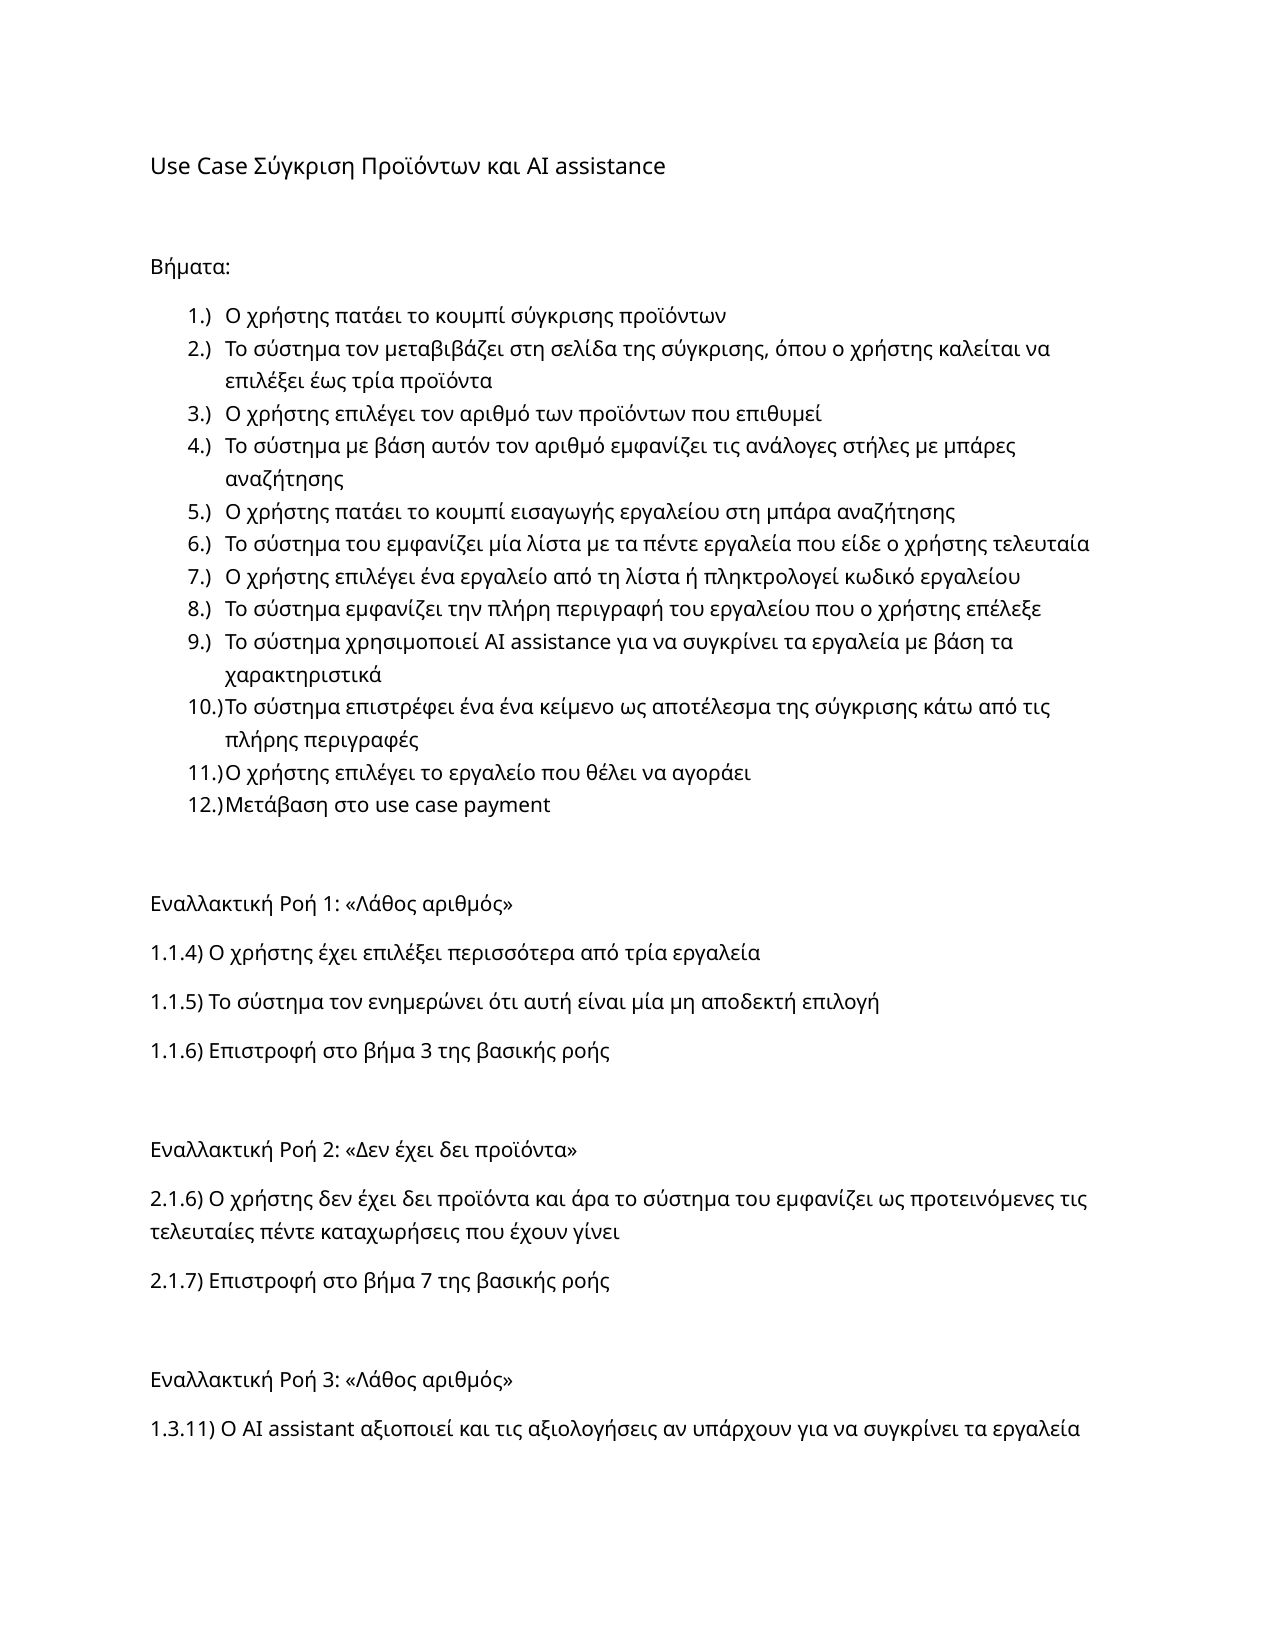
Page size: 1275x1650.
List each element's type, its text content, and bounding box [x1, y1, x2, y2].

list Ο χρήστης επιλέγει ένα εργαλείο από τη λίστα ή πληκτρολογεί κωδικό εργαλείου [187, 562, 1125, 590]
text 1.1.4) Ο χρήστης έχει επιλέξει περισσότερα από τρία εργαλεία [150, 938, 1125, 966]
text Εναλλακτική Ροή 3: «Λάθος αριθμός» [150, 1365, 1125, 1393]
text Use Case Σύγκριση Προϊόντων και AI assistance [150, 150, 1125, 181]
text 2.1.6) Ο χρήστης δεν έχει δει προϊόντα και άρα το σύστημα του εμφανίζει ως προτεινόμενες τις τελευταίες πέντε καταχωρήσεις που έχουν γίνει [150, 1184, 1125, 1245]
text 1.1.5) Το σύστημα τον ενημερώνει ότι αυτή είναι μία μη αποδεκτή επιλογή [150, 987, 1125, 1016]
list Ο χρήστης πατάει το κουμπί σύγκρισης προϊόντων [187, 301, 1125, 329]
text 1.1.6) Επιστροφή στο βήμα 3 της βασικής ροής [150, 1037, 1125, 1065]
text Βήματα: [150, 252, 1125, 280]
list Το σύστημα με βάση αυτόν τον αριθμό εμφανίζει τις ανάλογες στήλες με μπάρες αναζήτησης [187, 432, 1125, 493]
list Ο χρήστης πατάει το κουμπί εισαγωγής εργαλείου στη μπάρα αναζήτησης [187, 497, 1125, 525]
list Ο χρήστης επιλέγει το εργαλείο που θέλει να αγοράει [187, 758, 1125, 786]
list Το σύστημα επιστρέφει ένα ένα κείμενο ως αποτέλεσμα της σύγκρισης κάτω από τις πλήρης περιγραφές [187, 692, 1125, 753]
list Το σύστημα τον μεταβιβάζει στη σελίδα της σύγκρισης, όπου ο χρήστης καλείται να επιλέξει έως τρία προϊόντα [187, 334, 1125, 395]
list Μετάβαση στο use case payment [187, 790, 1125, 819]
list Το σύστημα χρησιμοποιεί AI assistance για να συγκρίνει τα εργαλεία με βάση τα χαρακτηριστικά [187, 627, 1125, 688]
list Το σύστημα εμφανίζει την πλήρη περιγραφή του εργαλείου που ο χρήστης επέλεξε [187, 594, 1125, 623]
text 2.1.7) Επιστροφή στο βήμα 7 της βασικής ροής [150, 1266, 1125, 1295]
text Εναλλακτική Ροή 2: «Δεν έχει δει προϊόντα» [150, 1135, 1125, 1163]
text Εναλλακτική Ροή 1: «Λάθος αριθμός» [150, 889, 1125, 917]
list Το σύστημα του εμφανίζει μία λίστα με τα πέντε εργαλεία που είδε ο χρήστης τελευταία [187, 529, 1125, 558]
text 1.3.11) Ο AI assistant αξιοποιεί και τις αξιολογήσεις αν υπάρχουν για να συγκρίνει τα εργαλεία [150, 1414, 1125, 1442]
list Ο χρήστης επιλέγει τον αριθμό των προϊόντων που επιθυμεί [187, 399, 1125, 427]
